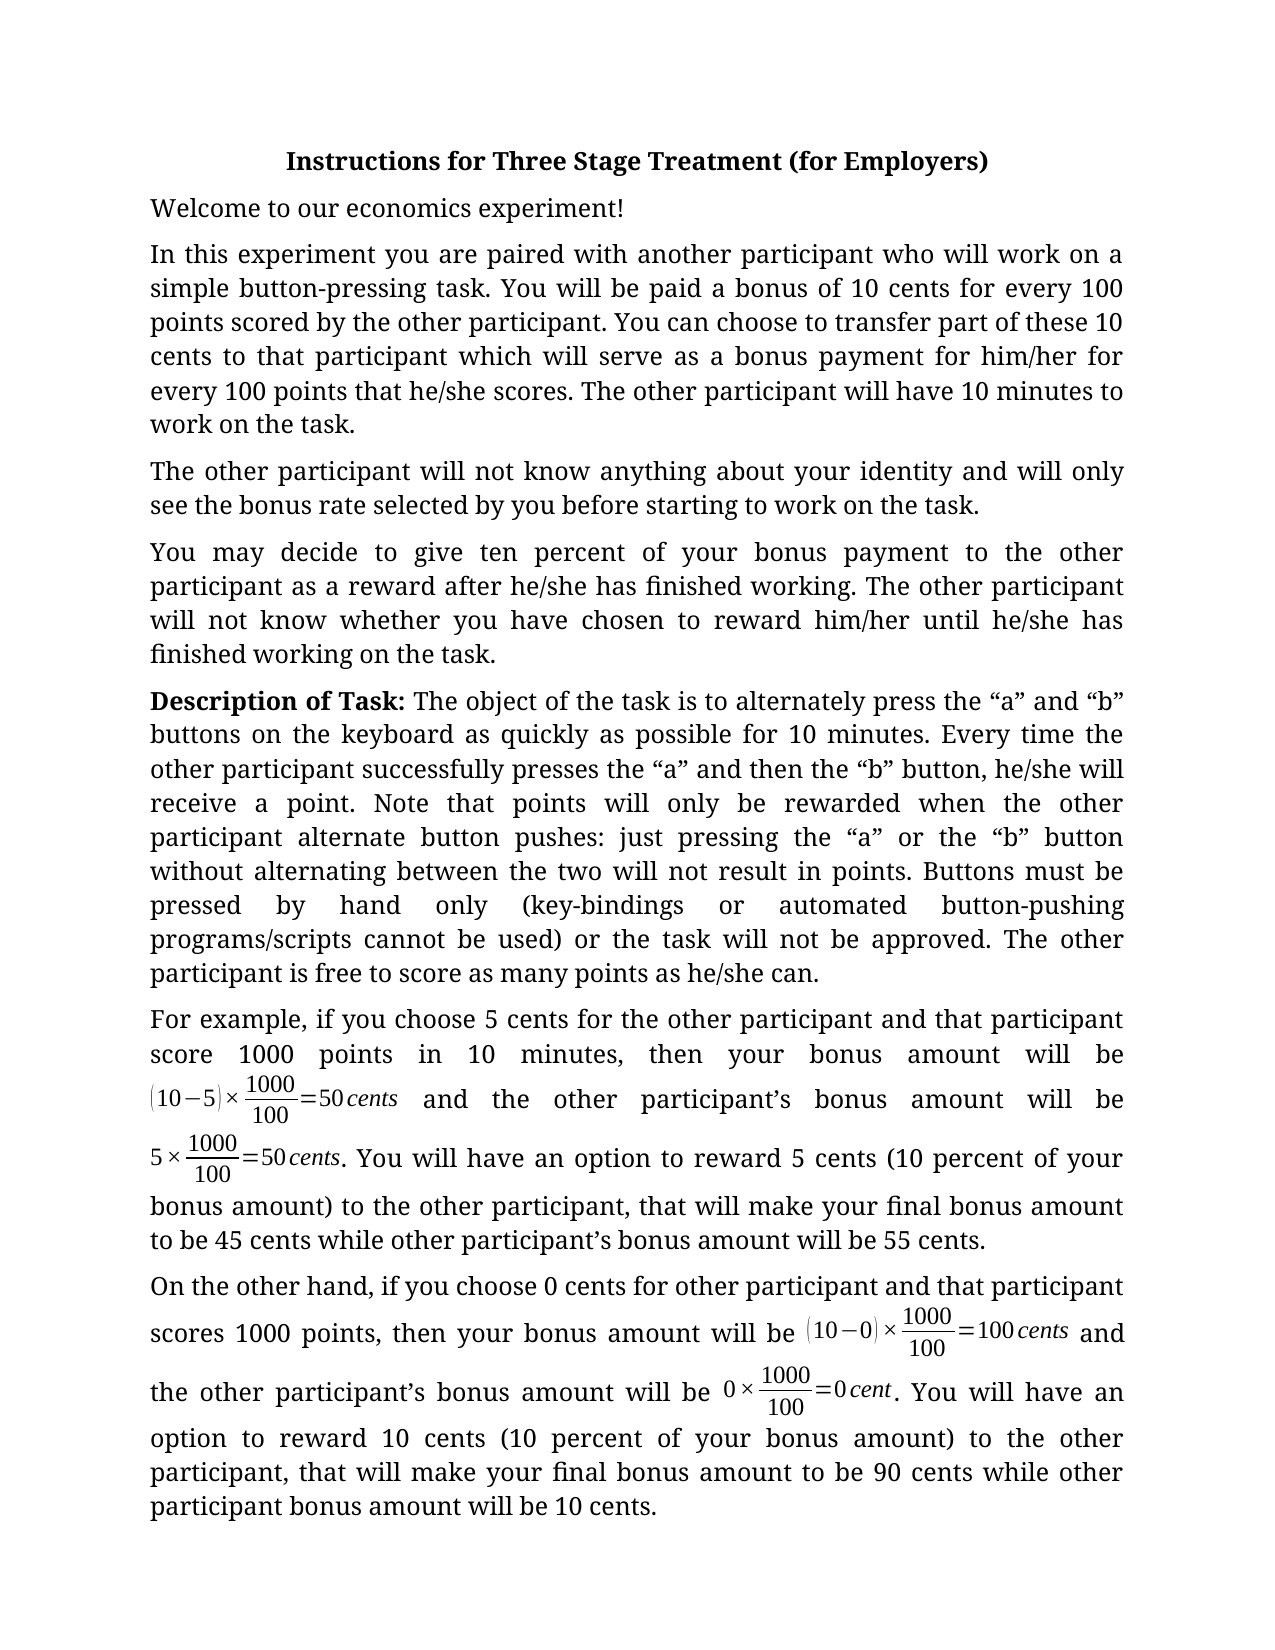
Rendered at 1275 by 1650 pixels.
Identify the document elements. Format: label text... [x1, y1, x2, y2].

text In this experiment you are paired with another participant who will work on a simple button-pressing task. You will be paid a bonus of 10 cents for every 100 points scored by the other participant. You can choose to transfer part of these 10 cents to that participant which will serve as a bonus payment for him/her for every 100 points that he/she scores. The other participant will have 10 minutes to work on the task. [150, 237, 1125, 441]
text Description of Task: The object of the task is to alternately press the “a” and “b” buttons on the keyboard as quickly as possible for 10 minutes. Every time the other participant successfully presses the “a” and then the “b” button, he/she will receive a point. Note that points will only be rewarded when the other participant alternate button pushes: just pressing the “a” or the “b” button without alternating between the two will not result in points. Buttons must be pressed by hand only (key-bindings or automated button-pushing programs/scripts cannot be used) or the task will not be approved. The other participant is free to score as many points as he/she can. [150, 683, 1125, 990]
text On the other hand, if you choose 0 cents for other participant and that participant scores 1000 points, then your bonus amount will be and the other participant’s bonus amount will be . You will have an option to reward 10 cents (10 percent of your bonus amount) to the other participant, that will make your final bonus amount to be 90 cents while other participant bonus amount will be 10 cents. [150, 1269, 1125, 1523]
text The other participant will not know anything about your identity and will only see the bonus rate selected by you before starting to work on the task. [150, 454, 1125, 522]
text You may decide to give ten percent of your bonus payment to the other participant as a reward after he/she has finished working. The other participant will not know whether you have chosen to reward him/her until he/she has finished working on the task. [150, 534, 1125, 671]
text For example, if you choose 5 cents for the other participant and that participant score 1000 points in 10 minutes, then your bonus amount will be and the other participant’s bonus amount will be . You will have an option to reward 5 cents (10 percent of your bonus amount) to the other participant, that will make your final bonus amount to be 45 cents while other participant’s bonus amount will be 55 cents. [150, 1002, 1125, 1256]
text Instructions for Three Stage Treatment (for Employers) [150, 144, 1125, 178]
text Welcome to our economics experiment! [150, 190, 1125, 224]
